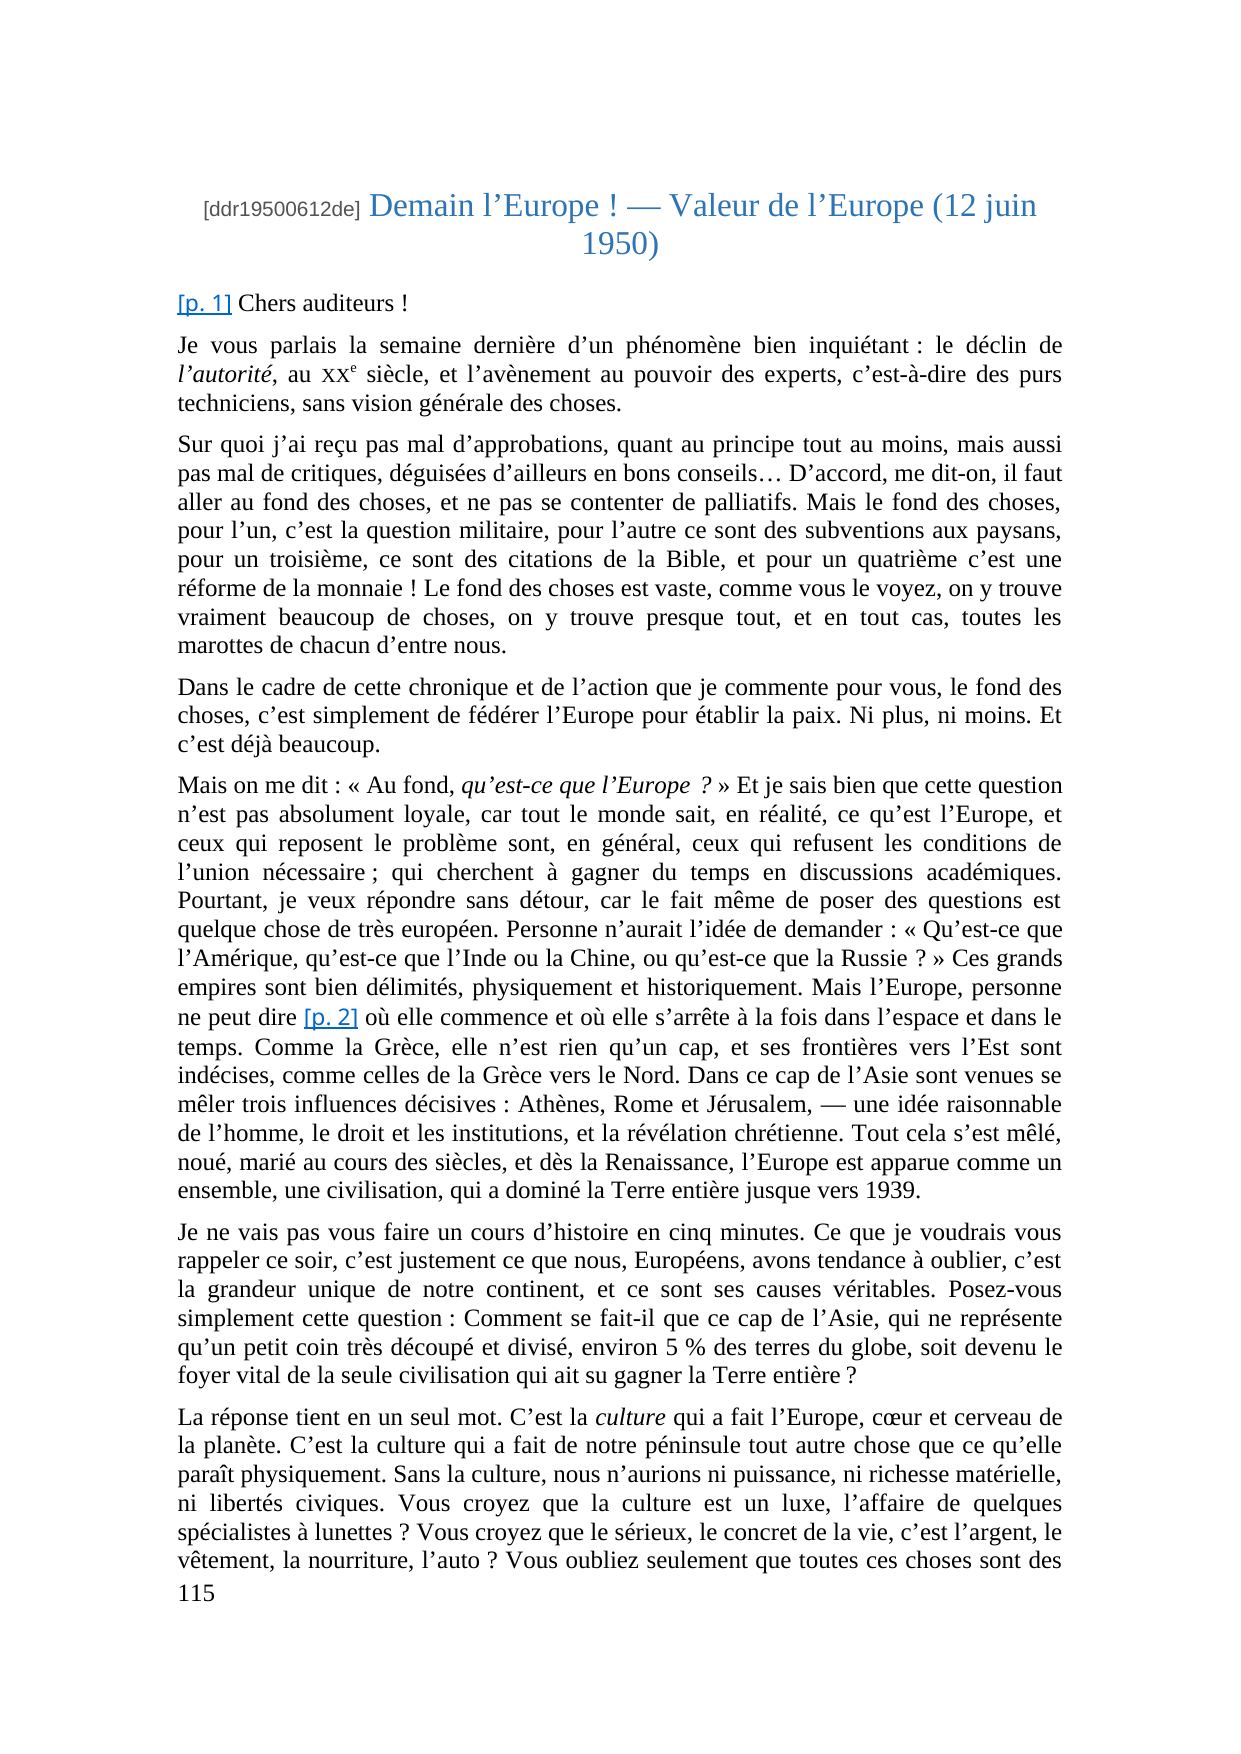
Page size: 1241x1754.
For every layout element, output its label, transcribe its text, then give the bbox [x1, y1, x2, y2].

text Je ne vais pas vous faire un cours d’histoire en cinq minutes. Ce que je voudrais vous rappeler ce soir, c’est justement ce que nous, Européens, avons tendance à oublier, c’est la grandeur unique de notre continent, et ce sont ses causes véritables. Posez-vous simplement cette question : Comment se fait-il que ce cap de l’Asie, qui ne représente qu’un petit coin très découpé et divisé, environ 5 % des terres du globe, soit devenu le foyer vital de la seule civilisation qui ait su gagner la Terre entière ? [177, 1217, 1063, 1389]
text Mais on me dit : « Au fond, qu’est-ce que l’Europe ? » Et je sais bien que cette question n’est pas absolument loyale, car tout le monde sait, en réalité, ce qu’est l’Europe, et ceux qui reposent le problème sont, en général, ceux qui refusent les conditions de l’union nécessaire ; qui cherchent à gagner du temps en discussions académiques. Pourtant, je veux répondre sans détour, car le fait même de poser des questions est quelque chose de très européen. Personne n’aurait l’idée de demander : « Qu’est-ce que l’Amérique, qu’est-ce que l’Inde ou la Chine, ou qu’est-ce que la Russie ? » Ces grands empires sont bien délimités, physiquement et historiquement. Mais l’Europe, personne ne peut dire [p. 2] où elle commence et où elle s’arrête à la fois dans l’espace et dans le temps. Comme la Grèce, elle n’est rien qu’un cap, et ses frontières vers l’Est sont indécises, comme celles de la Grèce vers le Nord. Dans ce cap de l’Asie sont venues se mêler trois influences décisives : Athènes, Rome et Jérusalem, — une idée raisonnable de l’homme, le droit et les institutions, et la révélation chrétienne. Tout cela s’est mêlé, noué, marié au cours des siècles, et dès la Renaissance, l’Europe est apparue comme un ensemble, une civilisation, qui a dominé la Terre entière jusque vers 1939. [177, 771, 1063, 1204]
text Je vous parlais la semaine dernière d’un phénomène bien inquiétant : le déclin de l’autorité, au xxe siècle, et l’avènement au pouvoir des experts, c’est-à-dire des purs techniciens, sans vision générale des choses. [177, 331, 1063, 417]
subtitle [ddr19500612de] Demain l’Europe ! — Valeur de l’Europe (12 juin 1950) [177, 185, 1063, 262]
text Dans le cadre de cette chronique et de l’action que je commente pour vous, le fond des choses, c’est simplement de fédérer l’Europe pour établir la paix. Ni plus, ni moins. Et c’est déjà beaucoup. [177, 672, 1063, 758]
text Sur quoi j’ai reçu pas mal d’approbations, quant au principe tout au moins, mais aussi pas mal de critiques, déguisées d’ailleurs en bons conseils… D’accord, me dit-on, il faut aller au fond des choses, et ne pas se contenter de palliatifs. Mais le fond des choses, pour l’un, c’est la question militaire, pour l’autre ce sont des subventions aux paysans, pour un troisième, ce sont des citations de la Bible, et pour un quatrième c’est une réforme de la monnaie ! Le fond des choses est vaste, comme vous le voyez, on y trouve vraiment beaucoup de choses, on y trouve presque tout, et en tout cas, toutes les marottes de chacun d’entre nous. [177, 429, 1063, 659]
text [p. 1] Chers auditeurs ! [177, 287, 1063, 318]
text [177, 1402, 1063, 1574]
